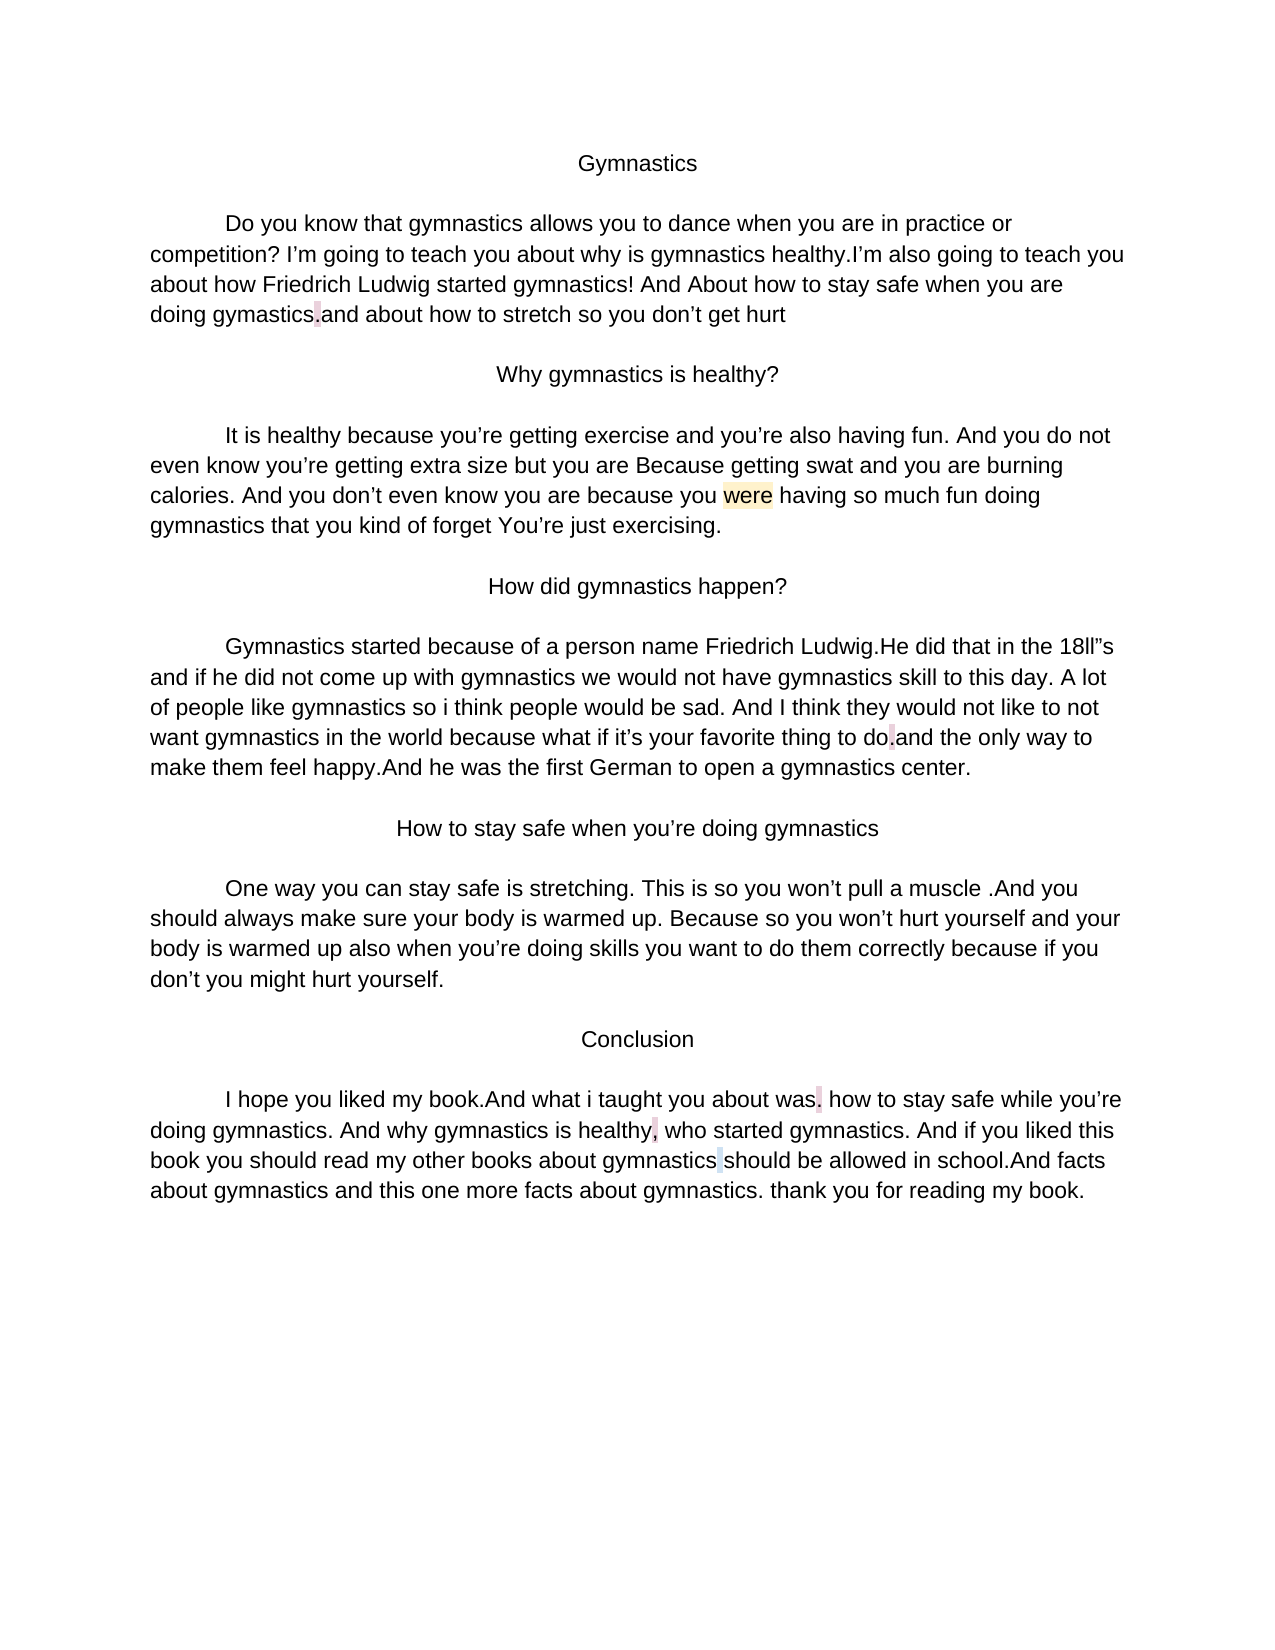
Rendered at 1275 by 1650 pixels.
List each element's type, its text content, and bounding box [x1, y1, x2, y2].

text It is healthy because you’re getting exercise and you’re also having fun. And you do not even know you’re getting extra size but you are Because getting swat and you are burning calories. And you don’t even know you are because you were having so much fun doing gymnastics that you kind of forget You’re just exercising. [150, 422, 1125, 539]
text I hope you liked my book.And what i taught you about was. how to stay safe while you’re doing gymnastics. And why gymnastics is healthy, who started gymnastics. And if you liked this book you should read my other books about gymnastics should be allowed in school.And facts about gymnastics and this one more facts about gymnastics. thank you for reading my book. [150, 1086, 1125, 1203]
text How did gymnastics happen? [150, 573, 1125, 599]
text Conclusion [150, 1026, 1125, 1052]
text Gymnastics [150, 150, 1125, 176]
text Gymnastics started because of a person name Friedrich Ludwig.He did that in the 18ll”s and if he did not come up with gymnastics we would not have gymnastics skill to this day. A lot of people like gymnastics so i think people would be sad. And I think they would not like to not want gymnastics in the world because what if it’s your favorite thing to do.and the only way to make them feel happy.And he was the first German to open a gymnastics center. [150, 633, 1125, 781]
text Why gymnastics is healthy? [150, 361, 1125, 388]
text One way you can stay safe is stretching. This is so you won’t pull a muscle .And you should always make sure your body is warmed up. Because so you won’t hurt yourself and your body is warmed up also when you’re doing skills you want to do them correctly because if you don’t you might hurt yourself. [150, 875, 1125, 992]
text Do you know that gymnastics allows you to dance when you are in practice or competition? I’m going to teach you about why is gymnastics healthy.I’m also going to teach you about how Friedrich Ludwig started gymnastics! And About how to stay safe when you are doing gymastics.and about how to stretch so you don’t get hurt [150, 210, 1125, 327]
text How to stay safe when you’re doing gymnastics [150, 814, 1125, 841]
